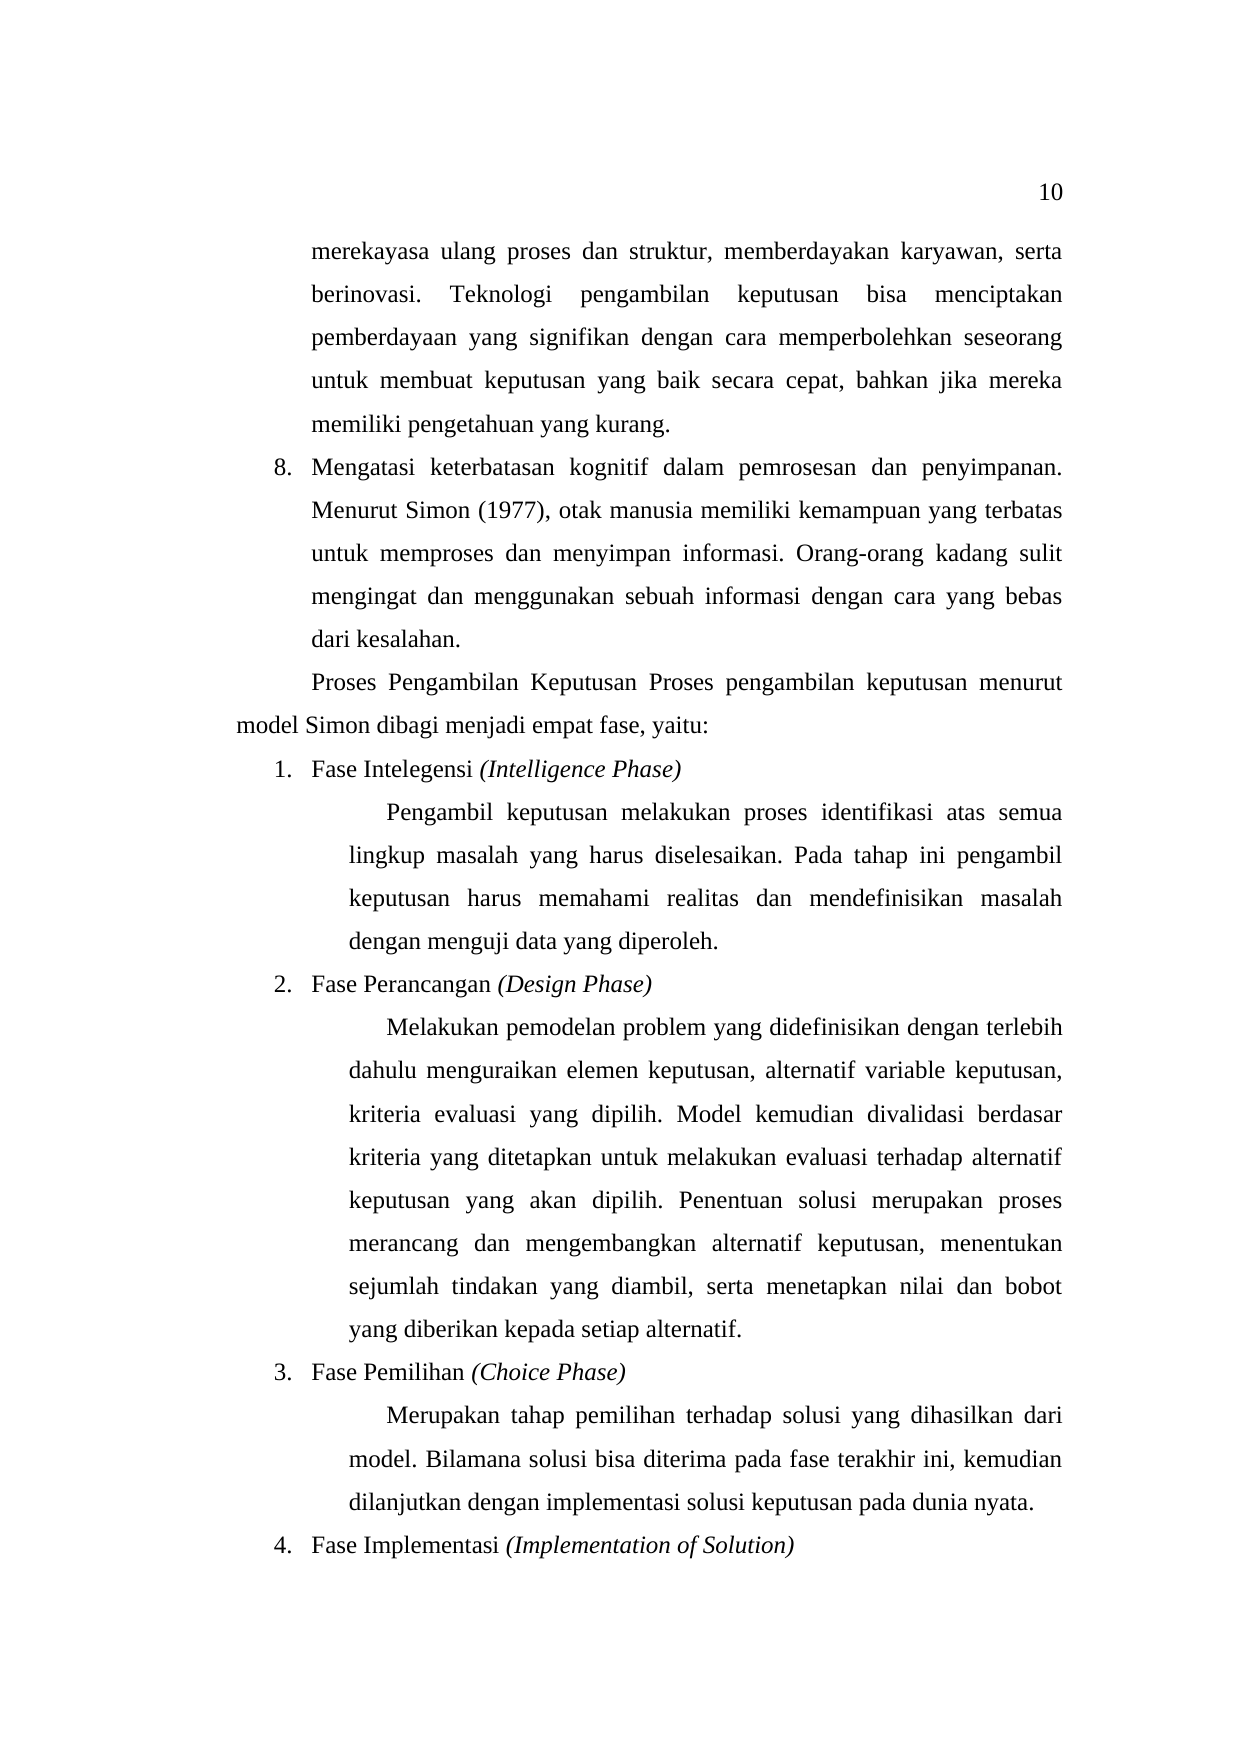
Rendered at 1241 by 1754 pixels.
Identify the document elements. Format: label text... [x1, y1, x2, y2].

list Mengatasi keterbatasan kognitif dalam pemrosesan dan penyimpanan. Menurut Simon (1977), otak manusia memiliki kemampuan yang terbatas untuk memproses dan menyimpan informasi. Orang-orang kadang sulit mengingat dan menggunakan sebuah informasi dengan cara yang bebas dari kesalahan. [274, 452, 1063, 653]
list Fase Perancangan (Design Phase) [274, 969, 1063, 998]
list Fase Intelegensi (Intelligence Phase) [274, 754, 1063, 782]
list Fase Pemilihan (Choice Phase) [274, 1357, 1063, 1386]
list Pengambil keputusan melakukan proses identifikasi atas semua lingkup masalah yang harus diselesaikan. Pada tahap ini pengambil keputusan harus memahami realitas dan mendefinisikan masalah dengan menguji data yang diperoleh. [349, 797, 1063, 955]
list Merupakan tahap pemilihan terhadap solusi yang dihasilkan dari model. Bilamana solusi bisa diterima pada fase terakhir ini, kemudian dilanjutkan dengan implementasi solusi keputusan pada dunia nyata. [349, 1401, 1063, 1516]
text Proses Pengambilan Keputusan Proses pengambilan keputusan menurut model Simon dibagi menjadi empat fase, yaitu: [236, 667, 1063, 739]
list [274, 236, 1063, 437]
list Fase Implementasi (Implementation of Solution) [274, 1530, 1063, 1559]
text Melakukan pemodelan problem yang didefinisikan dengan terlebih dahulu menguraikan elemen keputusan, alternatif variable keputusan, kriteria evaluasi yang dipilih. Model kemudian divalidasi berdasar kriteria yang ditetapkan untuk melakukan evaluasi terhadap alternatif keputusan yang akan dipilih. Penentuan solusi merupakan proses merancang dan mengembangkan alternatif keputusan, menentukan sejumlah tindakan yang diambil, serta menetapkan nilai dan bobot yang diberikan kepada setiap alternatif. [349, 1012, 1063, 1343]
